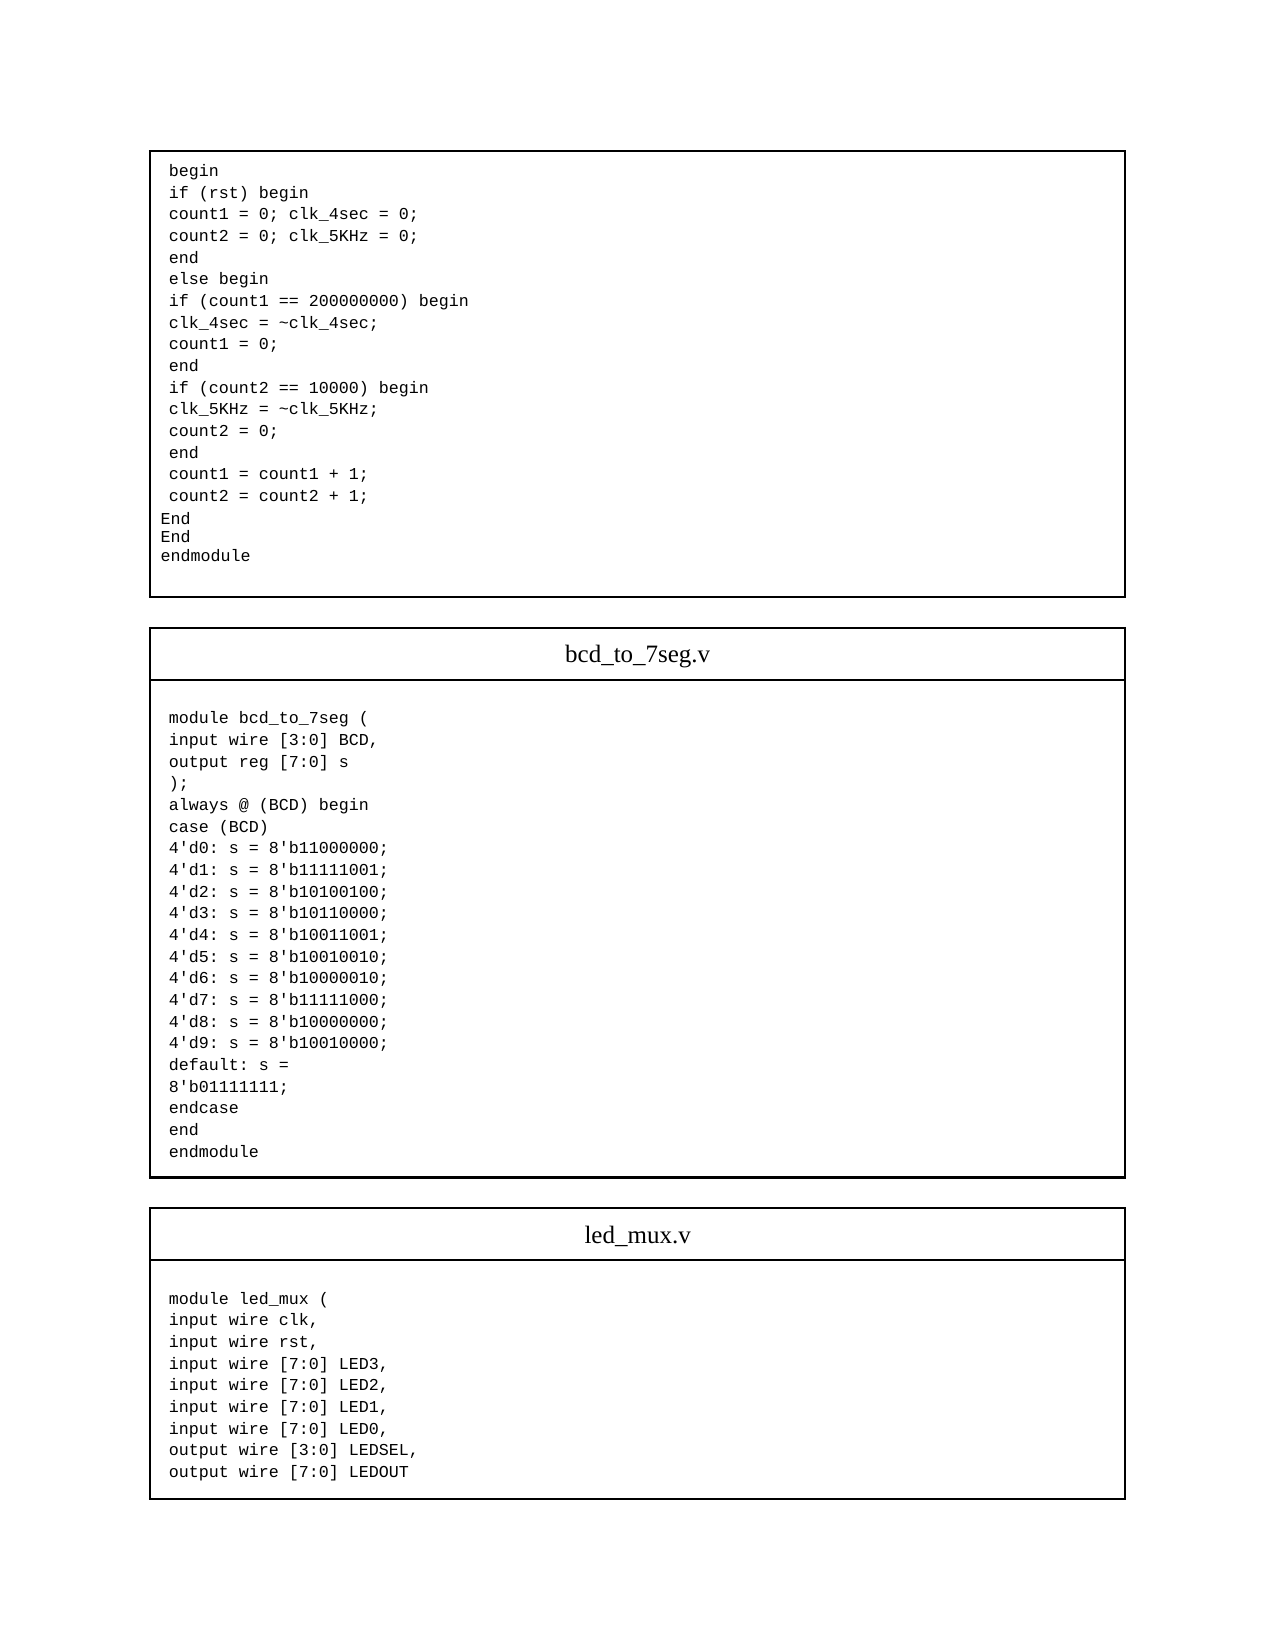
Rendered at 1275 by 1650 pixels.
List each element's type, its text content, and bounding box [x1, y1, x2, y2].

table_cell [151, 1261, 1124, 1498]
table_header bcd_to_7seg.v [151, 629, 1124, 678]
table_cell End End endmodule [151, 152, 1124, 596]
table_header led_mux.v [151, 1209, 1124, 1259]
table_cell [151, 681, 1124, 1176]
